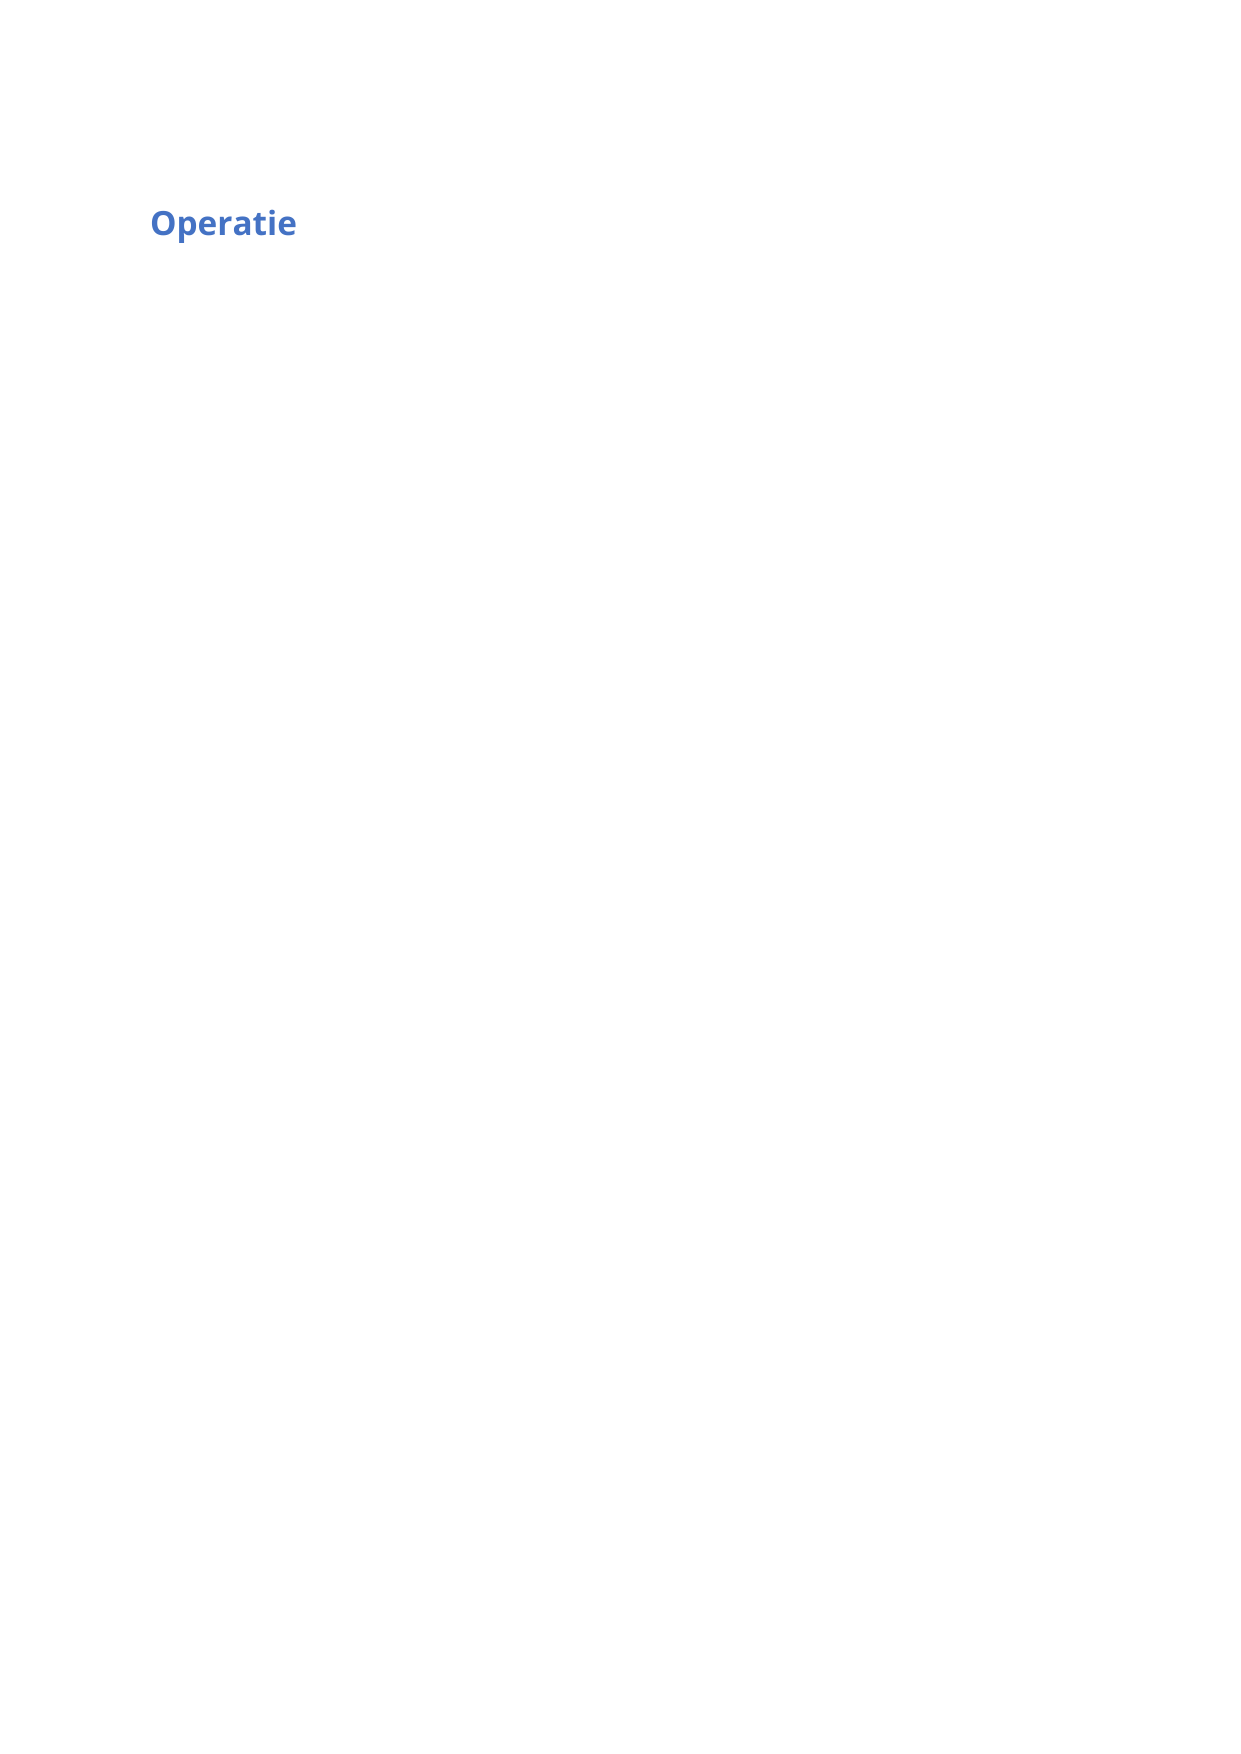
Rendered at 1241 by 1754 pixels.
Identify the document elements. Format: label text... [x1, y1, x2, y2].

subtitle Operatie [150, 200, 1090, 245]
